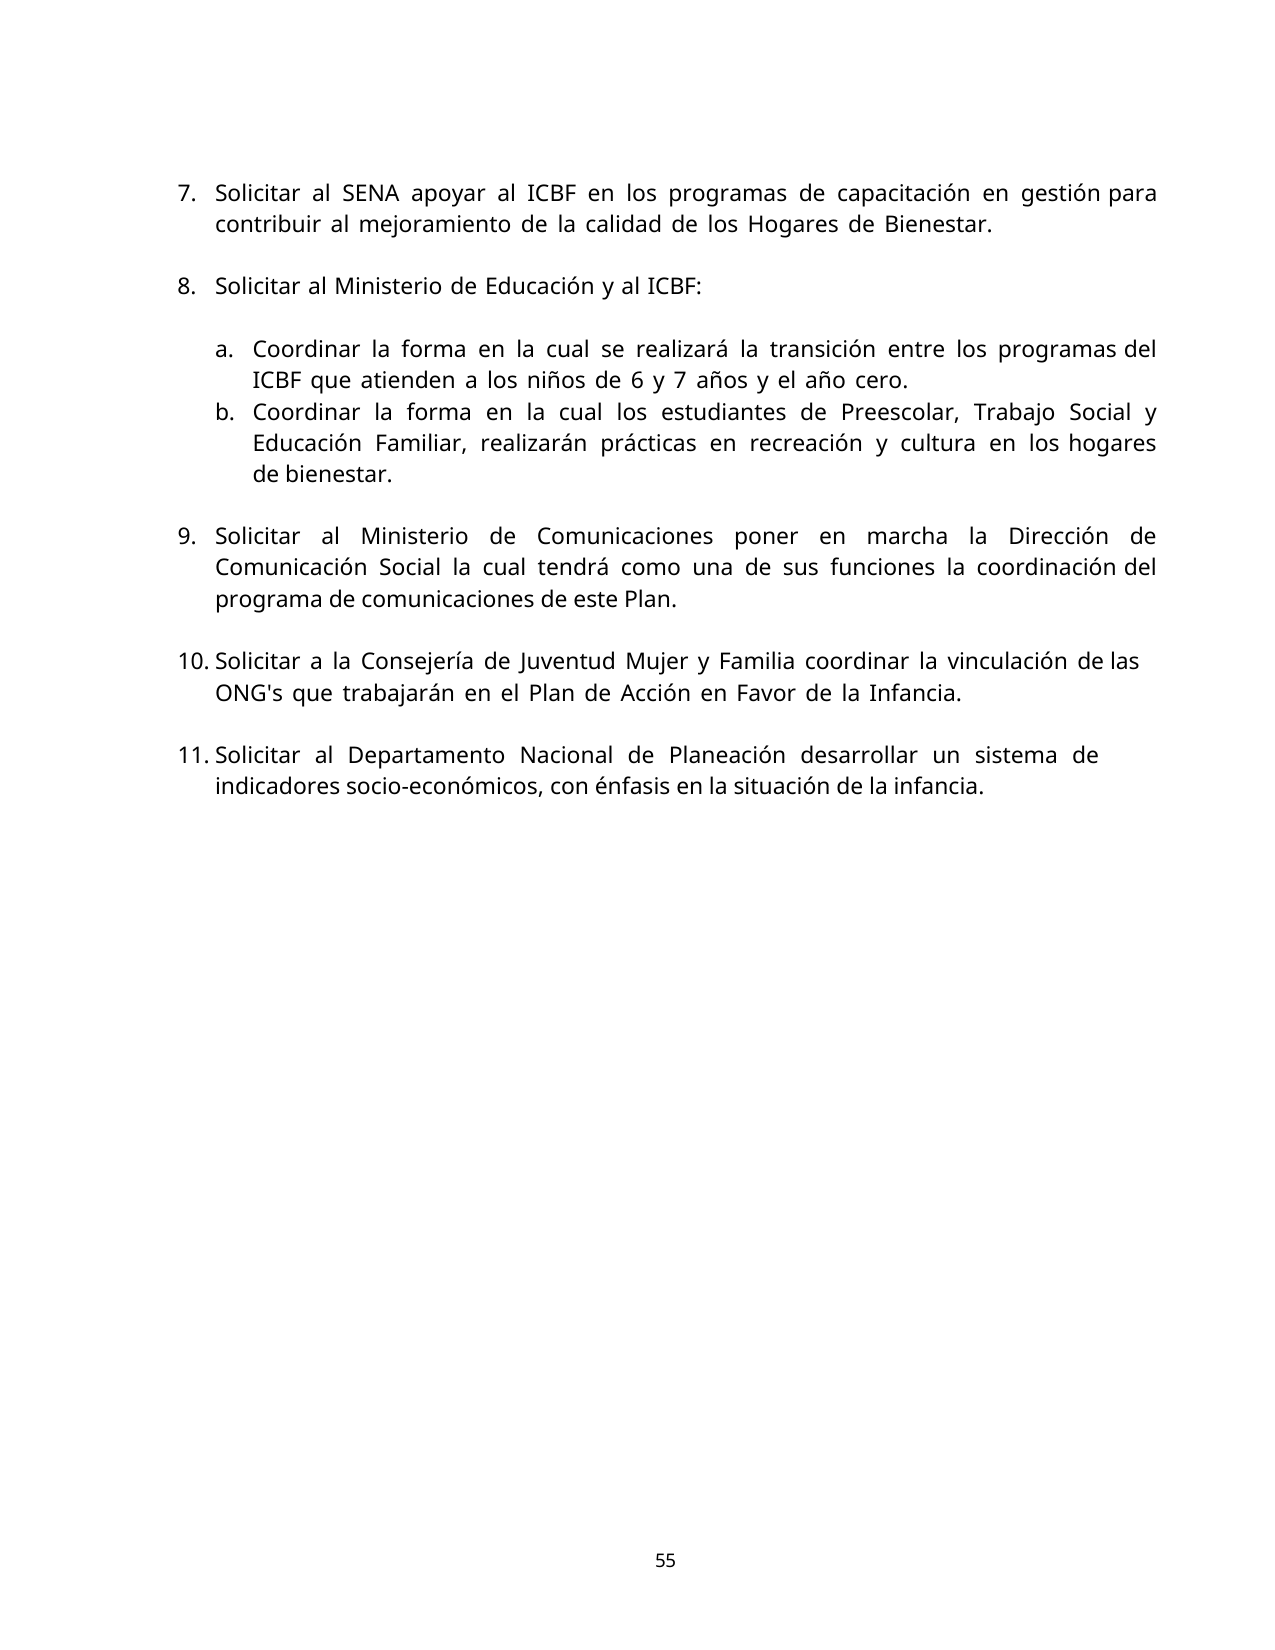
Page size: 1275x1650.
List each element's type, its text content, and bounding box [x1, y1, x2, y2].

list Coordinar la forma en la cual los estudiantes de Preescolar, Trabajo Social y Educación Familiar, realizarán prácticas en recreación y cultura en los hogares de bienestar. [215, 395, 1157, 489]
list Coordinar la forma en la cual se realizará la transición entre los programas del ICBF que atienden a los niños de 6 y 7 años y el año cero. [215, 333, 1157, 395]
list Solicitar al Ministerio de Educación y al ICBF: [177, 270, 1227, 302]
list Solicitar a la Consejería de Juventud Mujer y Familia coordinar la vinculación de las ONG's que trabajarán en el Plan de Acción en Favor de la Infancia. [177, 645, 1157, 708]
list Solicitar al Ministerio de Comunicaciones poner en marcha la Dirección de Comunicación Social la cual tendrá como una de sus funciones la coordinación del programa de comunicaciones de este Plan. [177, 520, 1157, 614]
list Solicitar al Departamento Nacional de Planeación desarrollar un sistema de indicadores socio-económicos, con énfasis en la situación de la infancia. [177, 739, 1157, 801]
list Solicitar al SENA apoyar al ICBF en los programas de capacitación en gestión para contribuir al mejoramiento de la calidad de los Hogares de Bienestar. [177, 177, 1157, 239]
